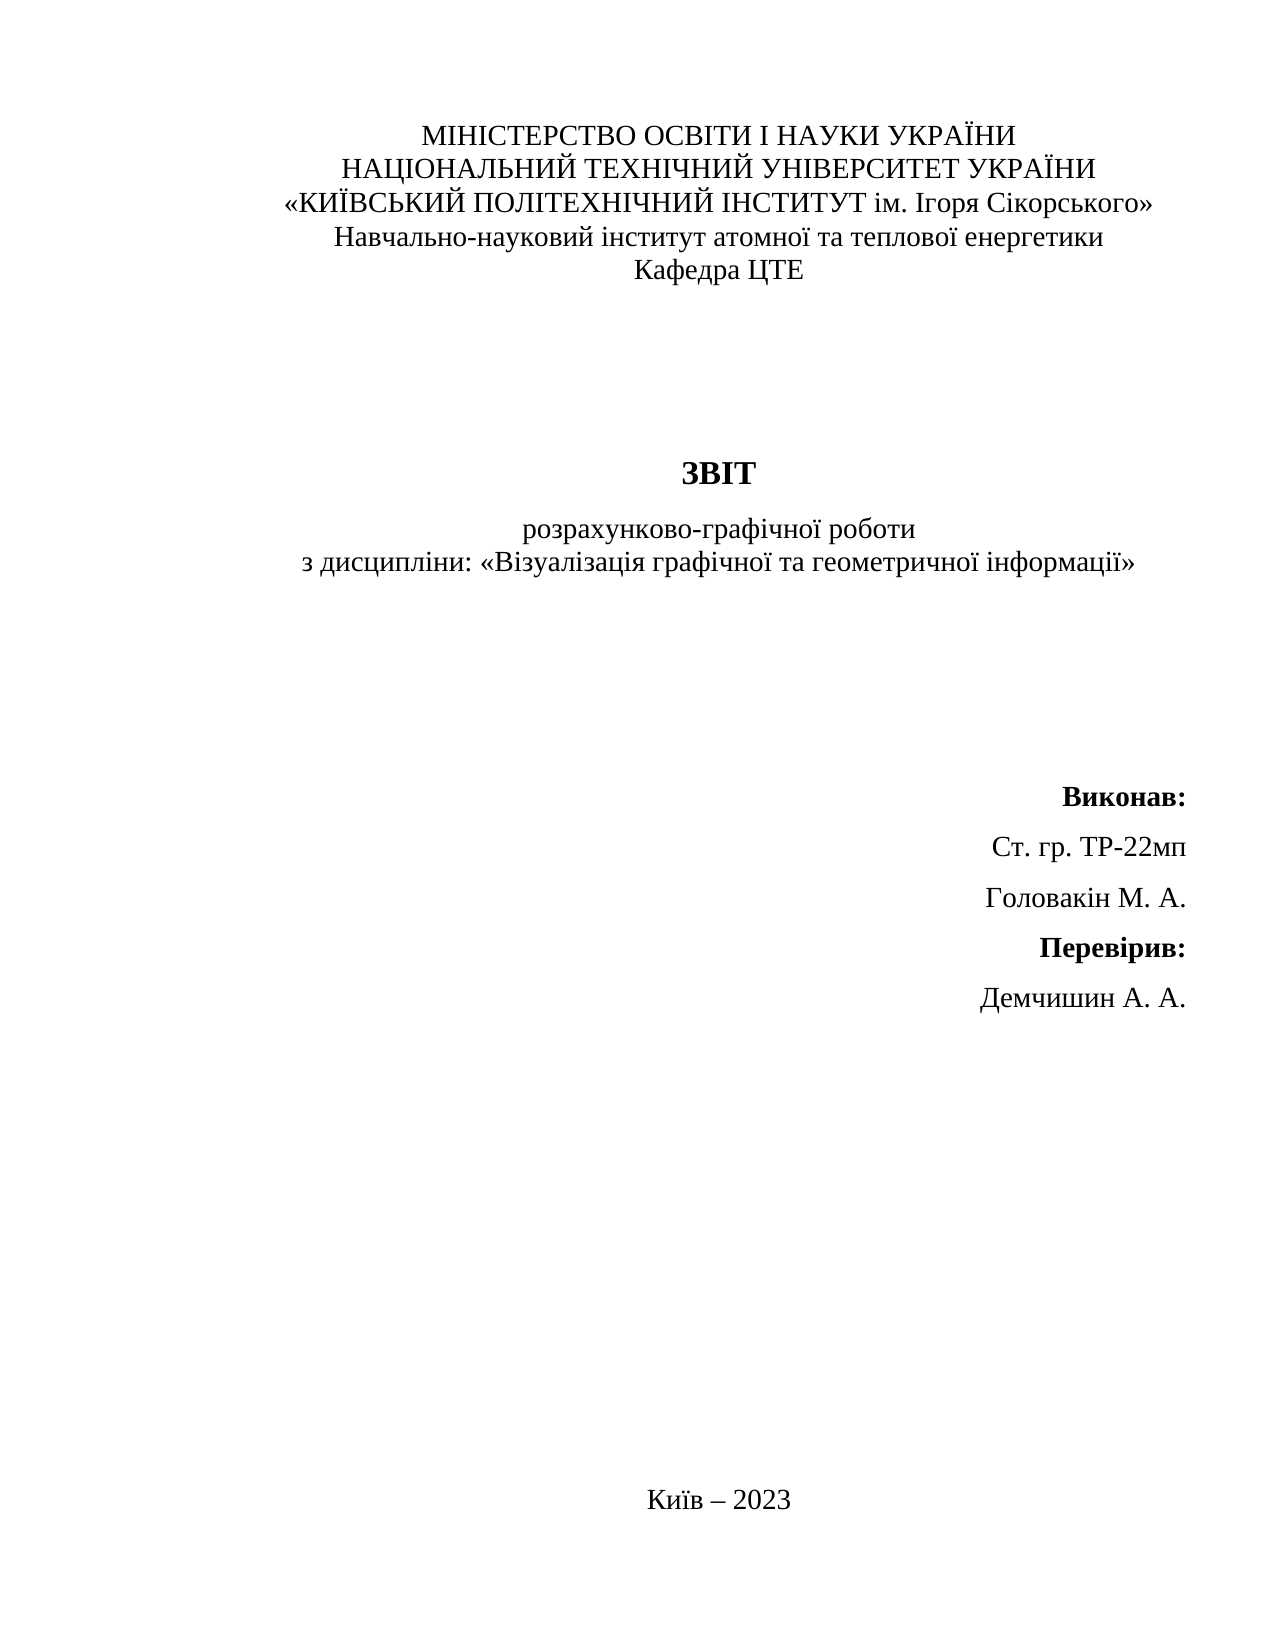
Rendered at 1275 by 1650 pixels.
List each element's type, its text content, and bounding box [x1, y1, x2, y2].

text МІНІСТЕРСТВО ОСВІТИ І НАУКИ УКРАЇНИ [251, 118, 1186, 152]
text «КИЇВСЬКИЙ ПОЛІТЕХНІЧНИЙ ІНСТИТУТ ім. Ігоря Сікорського» [251, 185, 1186, 219]
text Виконав: [251, 779, 1186, 813]
text ЗВІТ [251, 453, 1186, 492]
text Ст. гр. ТР-22мп [251, 829, 1186, 863]
text Перевірив: [251, 930, 1186, 963]
text Головакін М. А. [251, 880, 1186, 913]
text Київ – 2023 [251, 1482, 1186, 1516]
text Навчально-науковий інститут атомної та теплової енергетики [251, 219, 1186, 252]
text з дисципліни: «Візуалізація графічної та геометричної інформації» [251, 544, 1186, 578]
text НАЦІОНАЛЬНИЙ ТЕХНІЧНИЙ УНІВЕРСИТЕТ УКРАЇНИ [251, 152, 1186, 185]
text Кафедра ЦТЕ [251, 252, 1186, 286]
text Демчишин А. А. [251, 980, 1186, 1014]
text розрахунково-графічної роботи [251, 511, 1186, 544]
